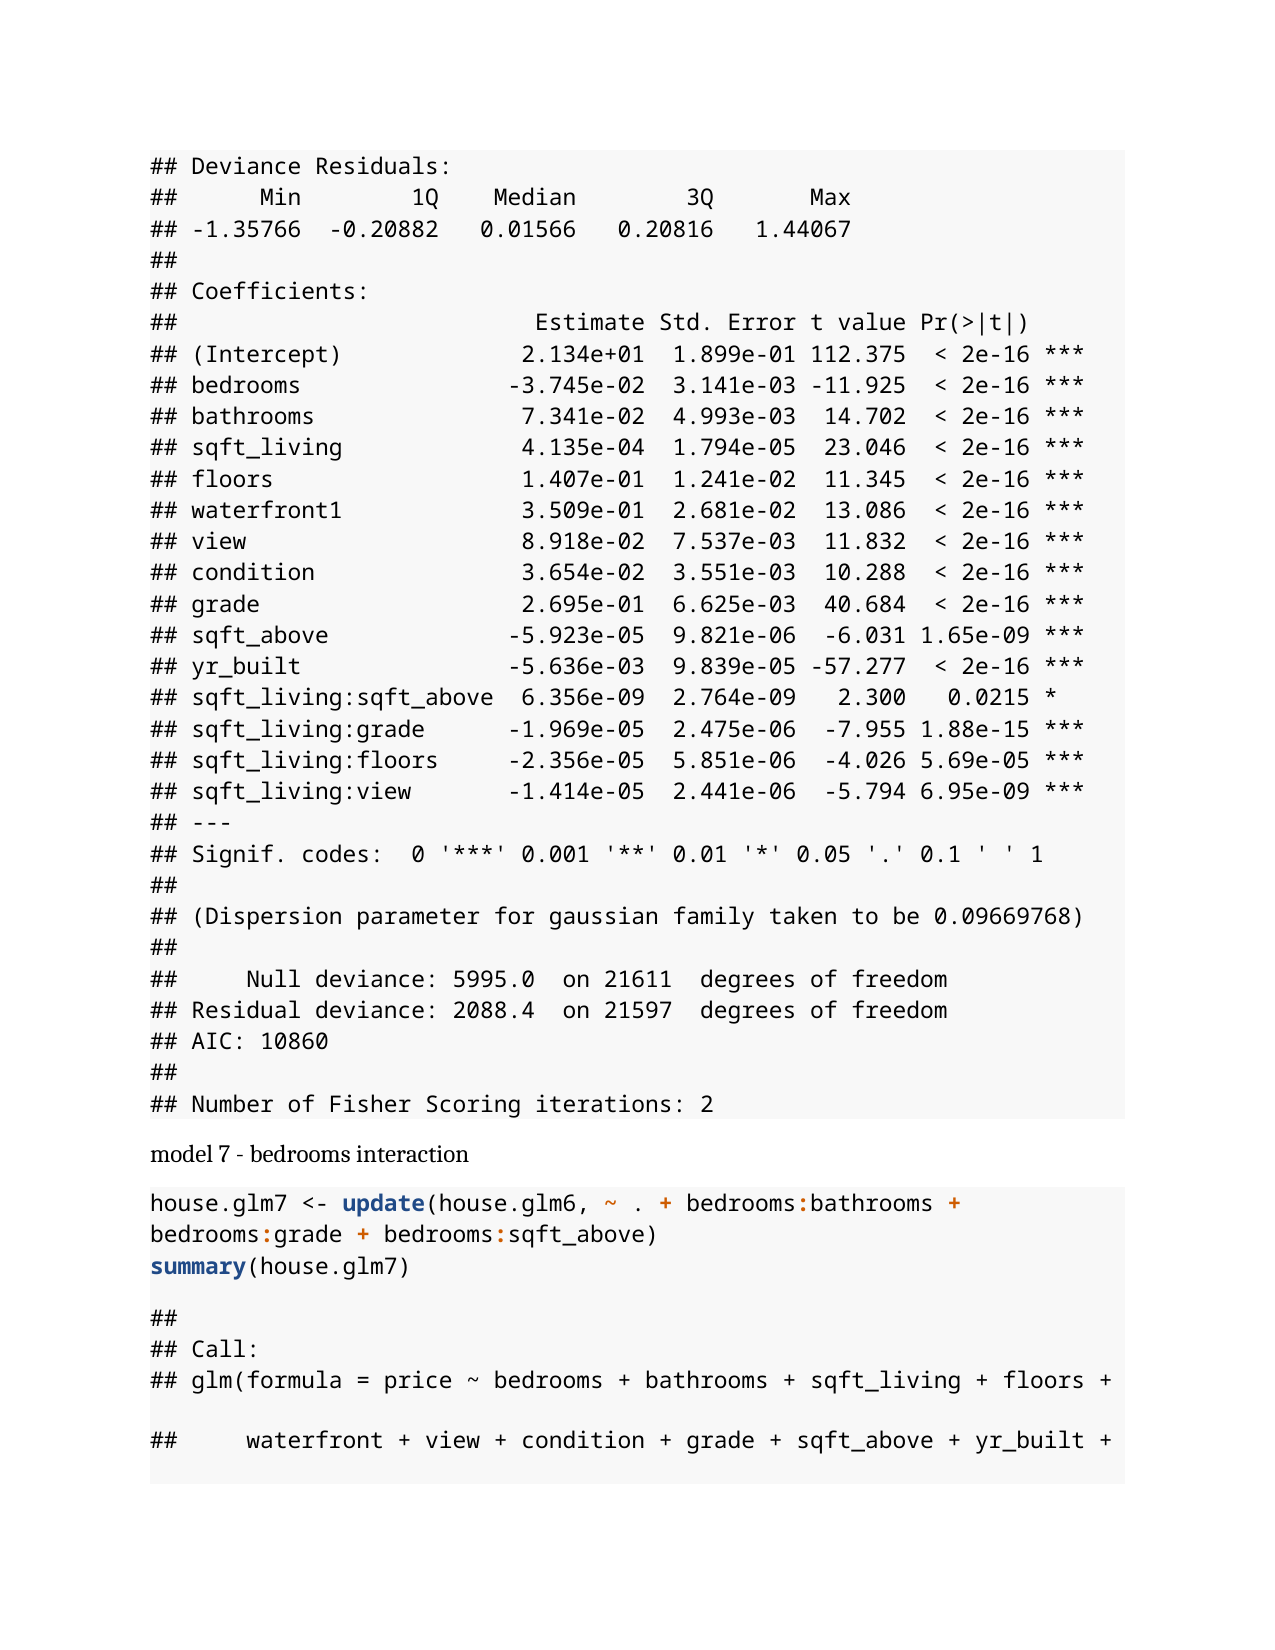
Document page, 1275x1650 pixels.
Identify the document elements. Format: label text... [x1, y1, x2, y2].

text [150, 150, 1125, 1119]
text model 7 - bedrooms interaction [150, 1139, 1125, 1168]
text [150, 1302, 1125, 1484]
text house.glm7 <- update(house.glm6, ~ . + bedrooms:bathrooms + bedrooms:grade + bedrooms:sqft_above) summary(house.glm7) [150, 1187, 1125, 1281]
